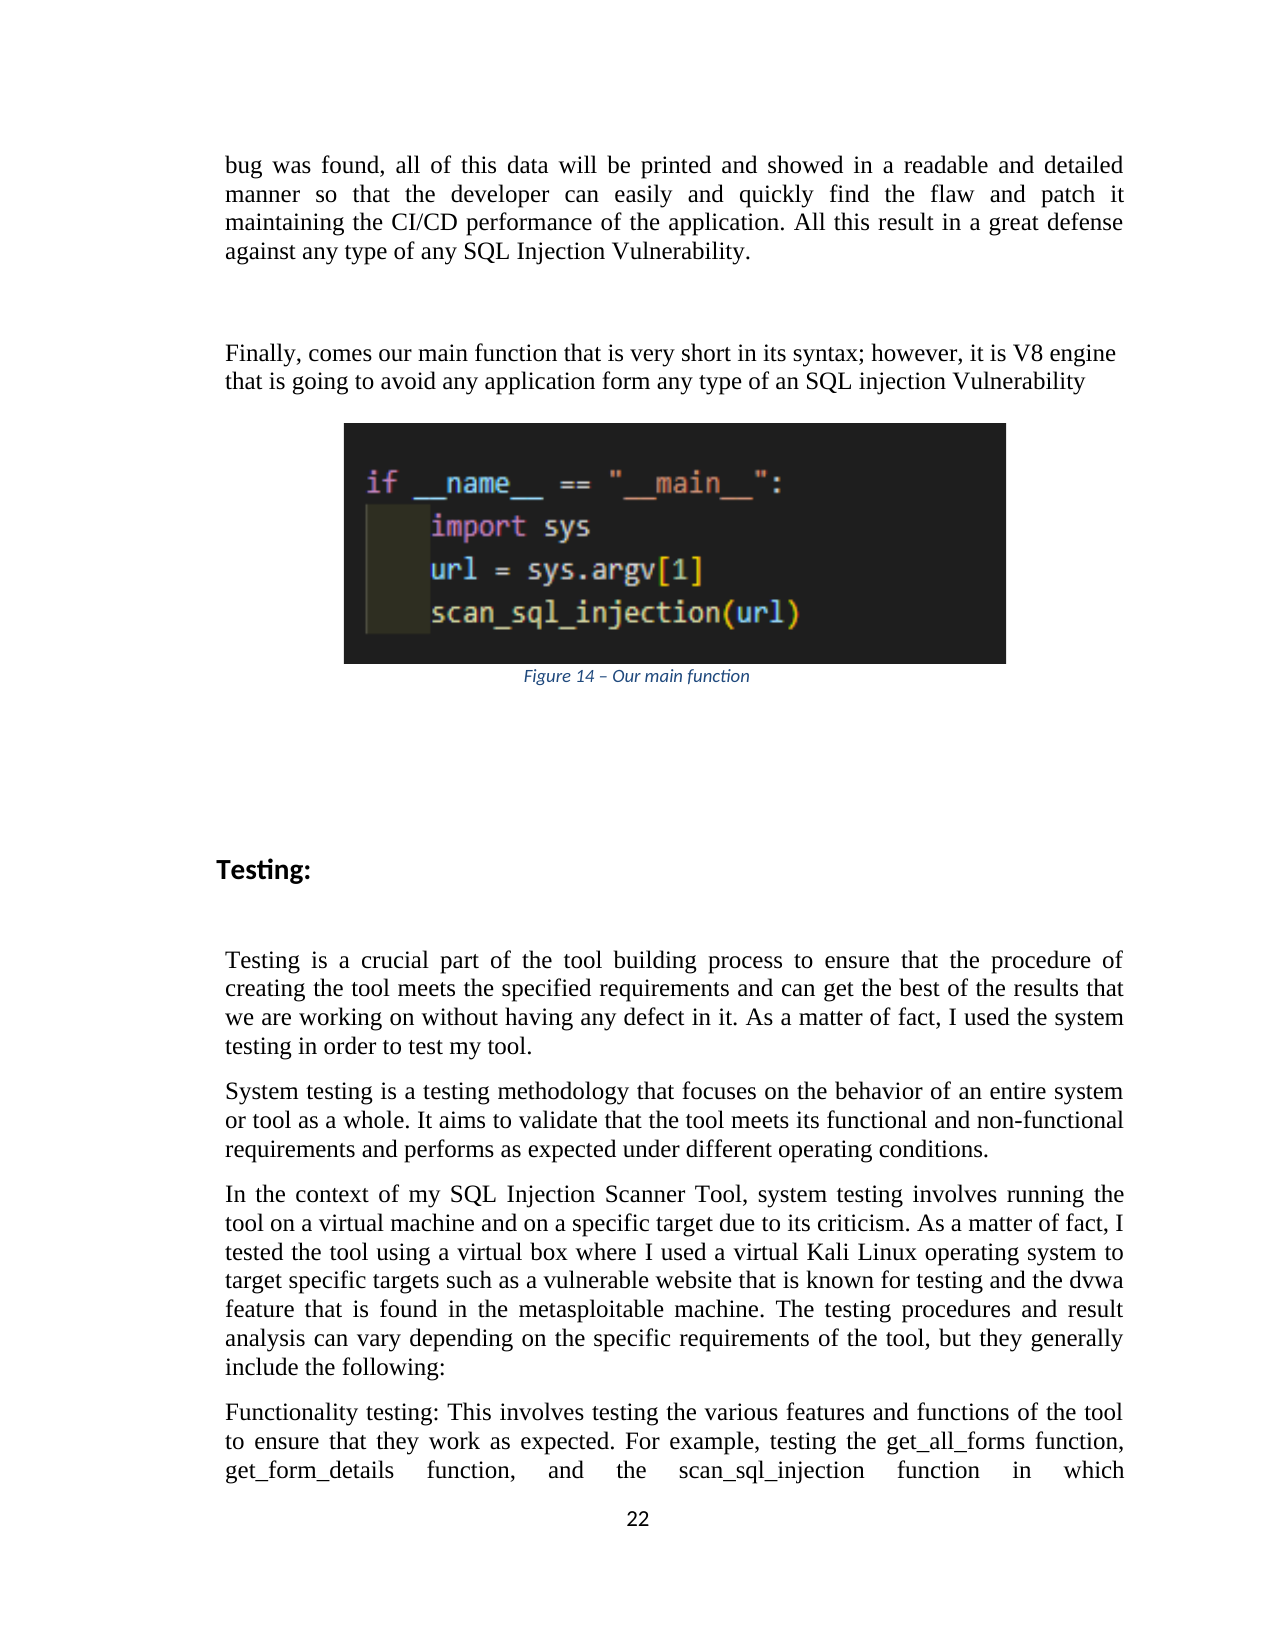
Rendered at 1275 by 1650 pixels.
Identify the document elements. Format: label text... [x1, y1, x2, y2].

text Finally, comes our main function that is very short in its syntax; however, it is V8 engine that is going to avoid any application form any type of an SQL injection Vulnerability [225, 338, 1125, 395]
picture [343, 423, 1007, 664]
text Testing is a crucial part of the tool building process to ensure that the procedure of creating the tool meets the specified requirements and can get the best of the results that we are working on without having any defect in it. As a matter of fact, I used the system testing in order to test my tool. [225, 945, 1125, 1060]
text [225, 150, 1125, 265]
text Figure 14 – Our main function [150, 664, 1125, 687]
text System testing is a testing methodology that focuses on the behavior of an entire system or tool as a whole. It aims to validate that the tool meets its functional and non-functional requirements and performs as expected under different operating conditions. [225, 1076, 1125, 1163]
text In the context of my SQL Injection Scanner Tool, system testing involves running the tool on a virtual machine and on a specific target due to its criticism. As a matter of fact, I tested the tool using a virtual box where I used a virtual Kali Linux operating system to target specific targets such as a vulnerable website that is known for testing and the dvwa feature that is found in the metasploitable machine. The testing procedures and result analysis can vary depending on the specific requirements of the tool, but they generally include the following: [225, 1179, 1125, 1381]
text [225, 1397, 1125, 1483]
subtitle Testing: [150, 851, 1125, 887]
